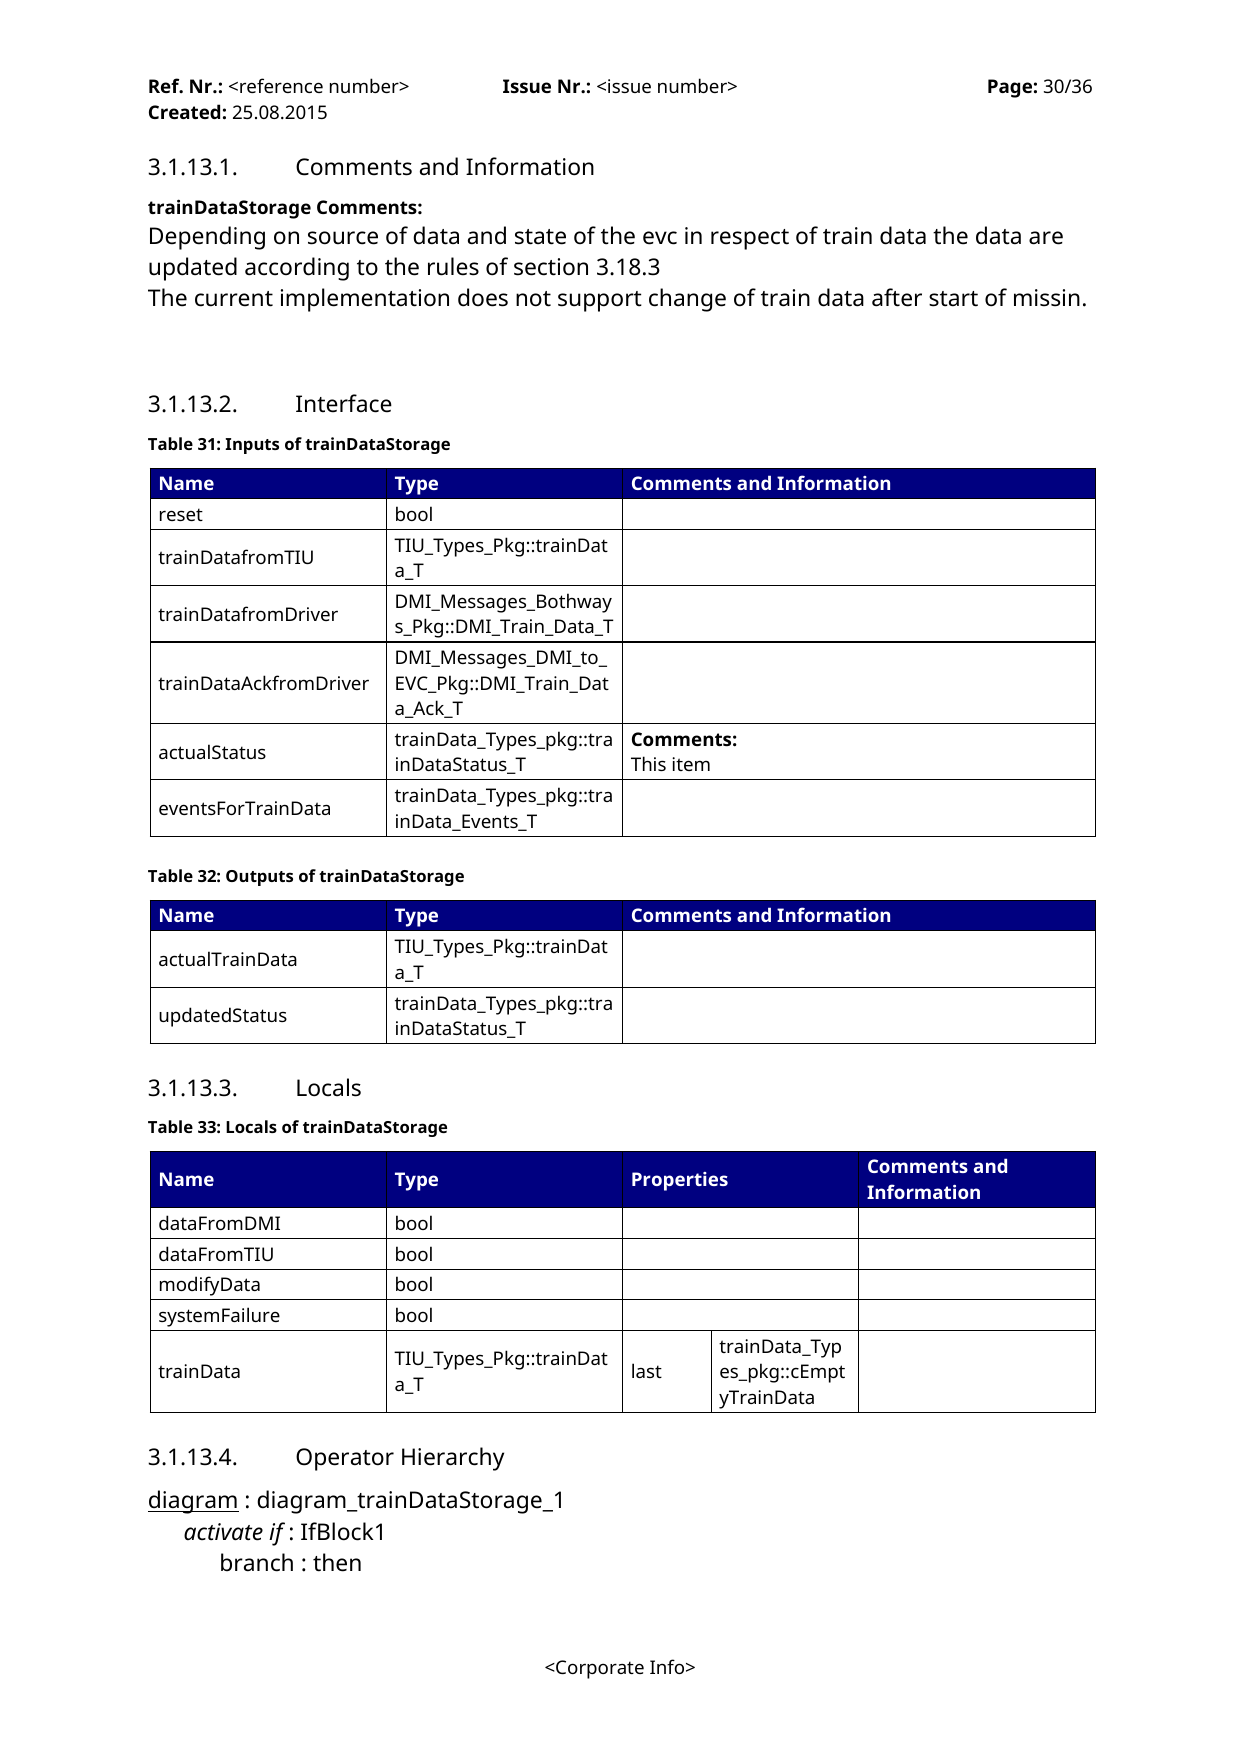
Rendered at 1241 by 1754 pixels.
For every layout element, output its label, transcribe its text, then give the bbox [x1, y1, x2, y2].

table_cell [623, 780, 1095, 836]
table_cell [623, 586, 1095, 641]
subtitle Interface [148, 388, 1093, 420]
table_cell trainDatafromDriver [151, 586, 386, 641]
table_cell updatedStatus [151, 988, 386, 1043]
table_cell [623, 931, 1095, 987]
table_cell [623, 1208, 858, 1238]
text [148, 1484, 1093, 1578]
table_cell trainDataAckfromDriver [151, 643, 386, 723]
table_cell [623, 1270, 858, 1299]
table_cell eventsForTrainData [151, 780, 386, 836]
table_cell actualStatus [151, 724, 386, 779]
table_cell bool [387, 1270, 622, 1299]
table_header Comments and Information [859, 1152, 1095, 1207]
table_cell last [623, 1331, 711, 1412]
table_cell TIU_Types_Pkg::trainData_T [387, 530, 622, 585]
text trainDataStorage Comments: [148, 194, 1093, 220]
table_header Type [387, 901, 622, 930]
table_header Type [387, 469, 622, 498]
table_cell [623, 1239, 858, 1268]
table_cell DMI_Messages_DMI_to_EVC_Pkg::DMI_Train_Data_Ack_T [387, 643, 622, 723]
table_header Name [151, 1152, 386, 1207]
text Table 33: Locals of trainDataStorage [148, 1116, 1093, 1138]
table_cell trainData_Types_pkg::cEmptyTrainData [712, 1331, 858, 1412]
table_cell trainData [151, 1331, 386, 1412]
table_cell Comments: This item [623, 724, 1095, 779]
table_cell trainData_Types_pkg::trainDataStatus_T [387, 988, 622, 1043]
table_header Name [151, 901, 386, 930]
table_cell [623, 1300, 858, 1330]
table_cell [623, 530, 1095, 585]
table_cell [859, 1239, 1095, 1268]
table_cell [859, 1300, 1095, 1330]
table_cell dataFromTIU [151, 1239, 386, 1268]
table_cell bool [387, 499, 622, 529]
table_cell trainDatafromTIU [151, 530, 386, 585]
table_cell actualTrainData [151, 931, 386, 987]
table_cell systemFailure [151, 1300, 386, 1330]
table_cell DMI_Messages_Bothways_Pkg::DMI_Train_Data_T [387, 586, 622, 641]
table_cell [623, 988, 1095, 1043]
text Depending on source of data and state of the evc in respect of train data the data are updated according to the rules of section 3.18.3 The current implementation does not support change of train data after start of missin. [148, 220, 1093, 313]
table_cell [623, 499, 1095, 529]
table_header Properties [623, 1152, 858, 1207]
table_cell [623, 643, 1095, 723]
subtitle Locals [148, 1072, 1093, 1103]
subtitle Comments and Information [148, 150, 1093, 182]
table_cell reset [151, 499, 386, 529]
table_cell TIU_Types_Pkg::trainData_T [387, 931, 622, 987]
text Table 31: Inputs of trainDataStorage [148, 432, 1093, 455]
table_header Comments and Information [623, 469, 1095, 498]
table_cell bool [387, 1239, 622, 1268]
table_cell TIU_Types_Pkg::trainData_T [387, 1331, 622, 1412]
table_cell bool [387, 1208, 622, 1238]
table_header Comments and Information [623, 901, 1095, 930]
table_cell bool [387, 1300, 622, 1330]
table_cell [859, 1331, 1095, 1412]
table_cell [859, 1270, 1095, 1299]
table_header Type [387, 1152, 622, 1207]
text Table 32: Outputs of trainDataStorage [148, 864, 1093, 887]
table_cell trainData_Types_pkg::trainData_Events_T [387, 780, 622, 836]
table_header Name [151, 469, 386, 498]
table_cell trainData_Types_pkg::trainDataStatus_T [387, 724, 622, 779]
table_cell dataFromDMI [151, 1208, 386, 1238]
subtitle Operator Hierarchy [148, 1441, 1093, 1472]
table_cell modifyData [151, 1270, 386, 1299]
table_cell [859, 1208, 1095, 1238]
